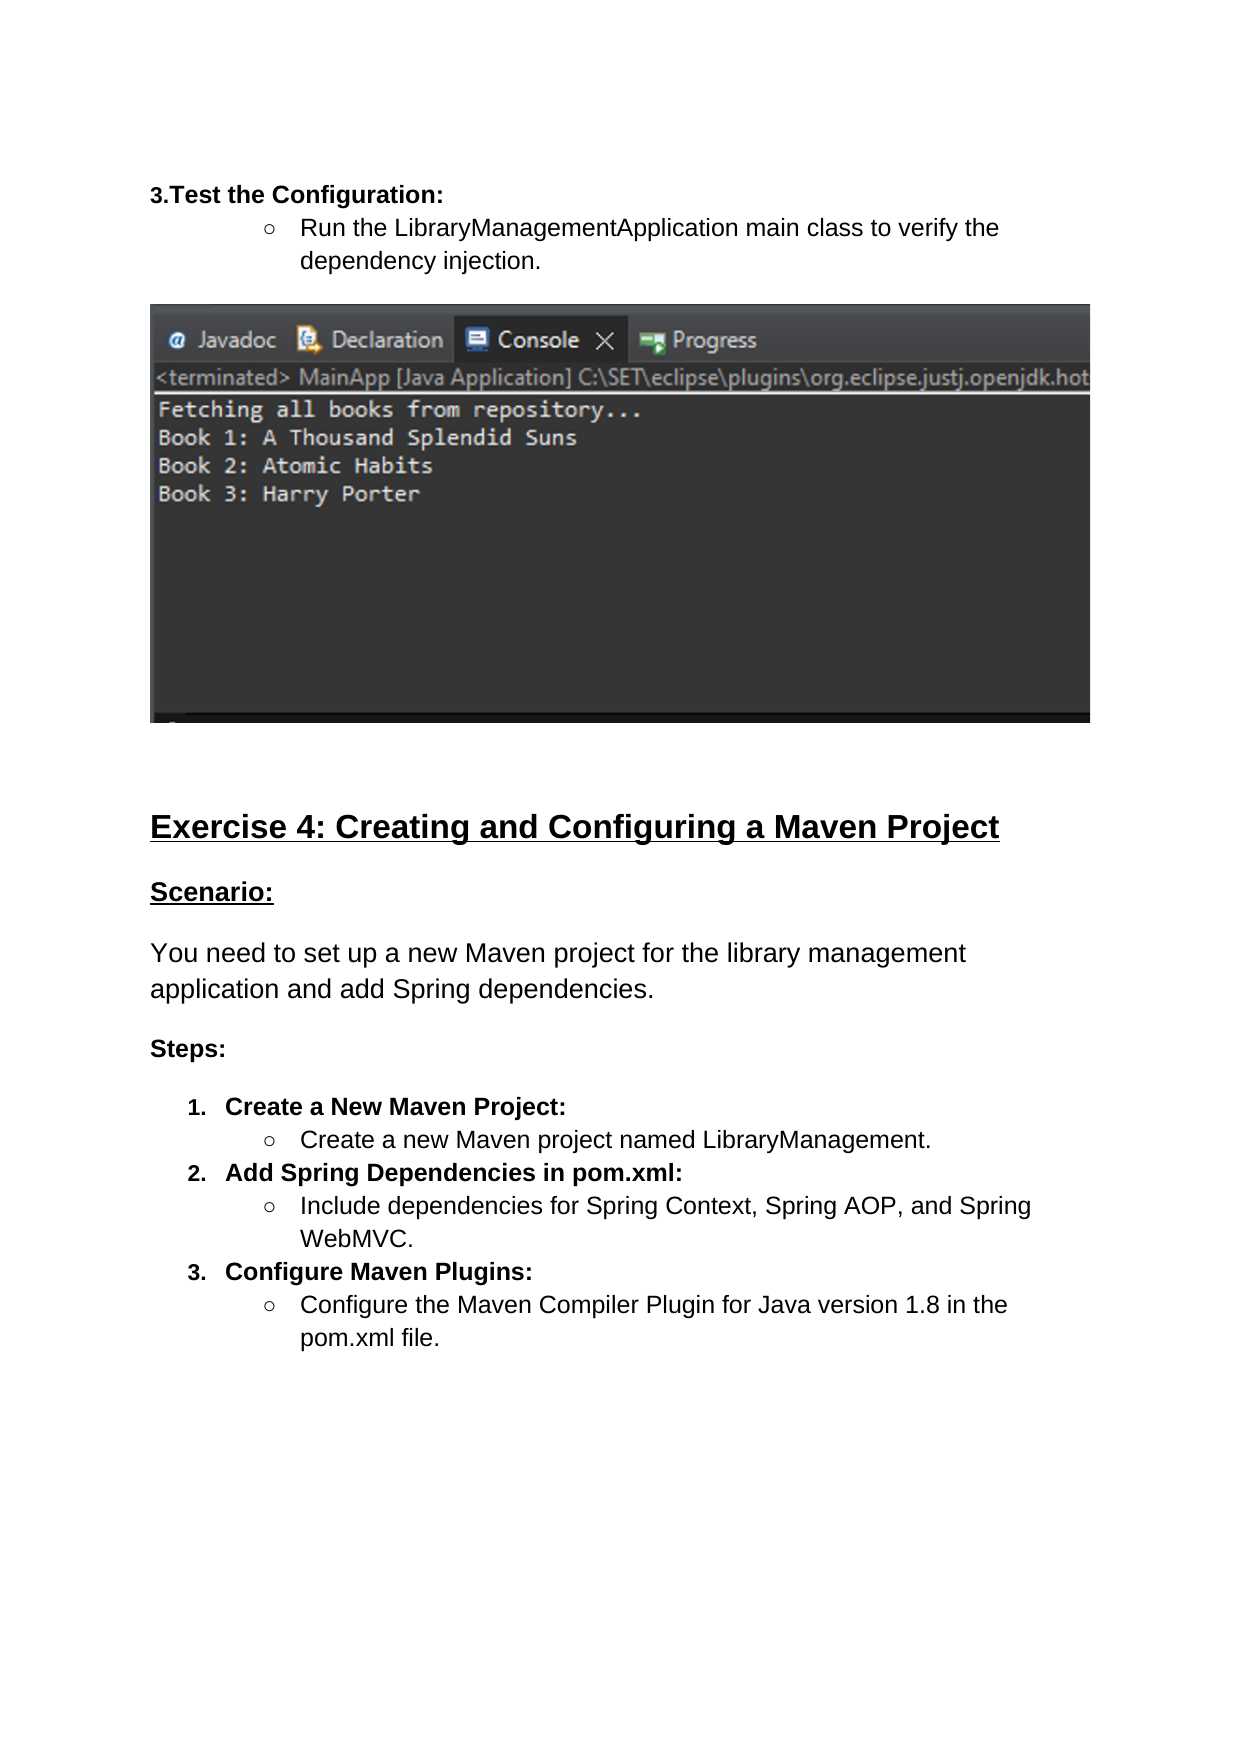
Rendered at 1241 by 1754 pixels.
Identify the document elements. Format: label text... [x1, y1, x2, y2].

text Scenario: [150, 876, 1090, 907]
list Configure Maven Plugins: [187, 1257, 1090, 1286]
text Steps: [150, 1034, 1090, 1063]
picture [150, 304, 1091, 723]
list Add Spring Dependencies in pom.xml: [187, 1158, 1090, 1187]
list Include dependencies for Spring Context, Spring AOP, and Spring WebMVC. [262, 1191, 1090, 1253]
list Run the LibraryManagementApplication main class to verify the dependency injection. [262, 213, 1090, 275]
list Configure the Maven Compiler Plugin for Java version 1.8 in the pom.xml file. [262, 1290, 1090, 1352]
list Create a new Maven project named LibraryManagement. [262, 1125, 1090, 1154]
text Exercise 4: Creating and Configuring a Maven Project [150, 807, 1090, 846]
text You need to set up a new Maven project for the library management application and add Spring dependencies. [150, 937, 1090, 1004]
text 3.Test the Configuration: [150, 180, 1090, 209]
list Create a New Maven Project: [187, 1092, 1090, 1121]
